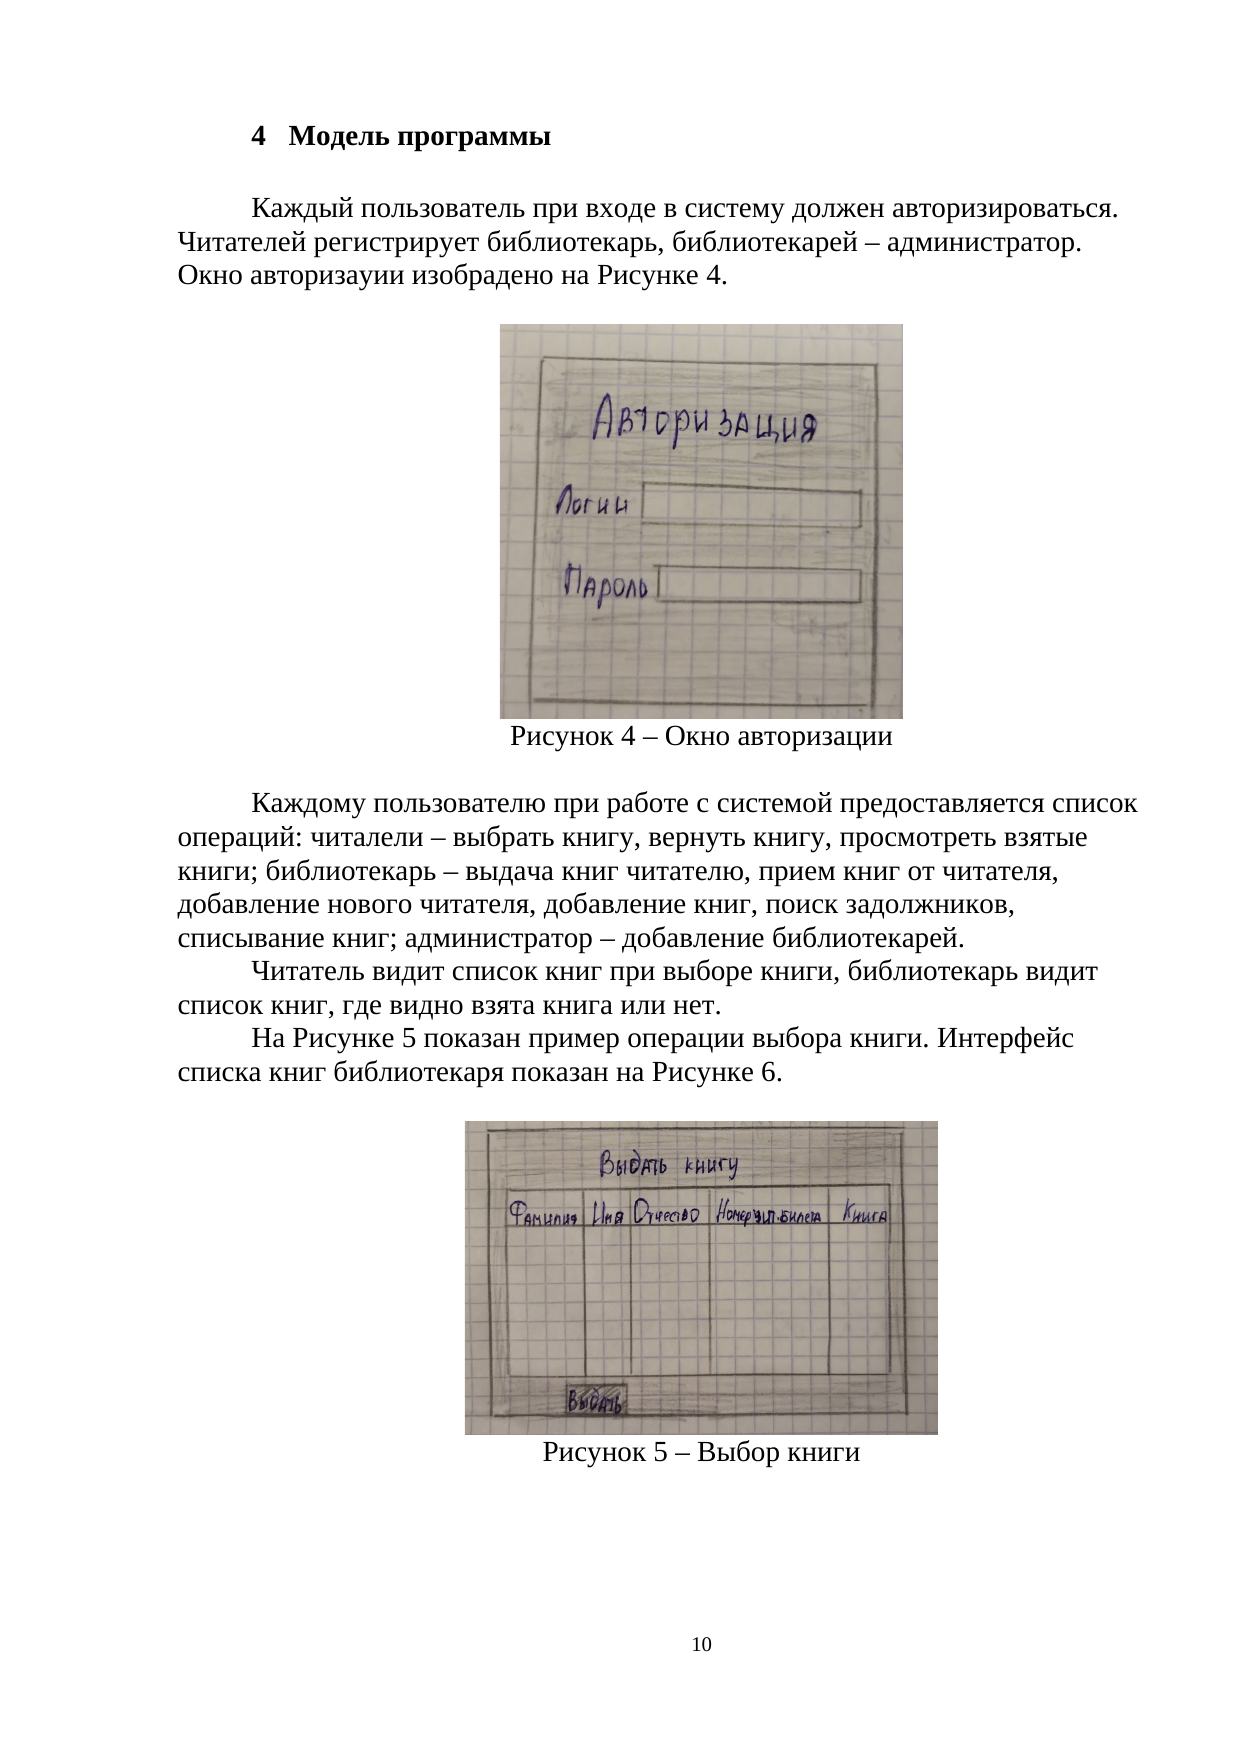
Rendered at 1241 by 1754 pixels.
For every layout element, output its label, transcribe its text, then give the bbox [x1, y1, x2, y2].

text Каждый пользователь при входе в систему должен авторизироваться. Читателей регистрирует библиотекарь, библиотекарей – администратор. Окно авторизауии изобрадено на Рисунке 4. [177, 190, 1152, 291]
text Рисунок 5 – Выбор книги [177, 1434, 1152, 1468]
text На Рисунке 5 показан пример операции выбора книги. Интерфейс списка книг библиотекаря показан на Рисунке 6. [177, 1020, 1152, 1087]
picture [499, 324, 903, 719]
text Рисунок 4 – Окно авторизации [177, 718, 1152, 752]
text Читатель видит список книг при выборе книги, библиотекарь видит список книг, где видно взята книга или нет. [177, 953, 1152, 1020]
text Каждому пользователю при работе с системой предоставляется список операций: читалели – выбрать книгу, вернуть книгу, просмотреть взятые книги; библиотекарь – выдача книг читателю, прием книг от читателя, добавление нового читателя, добавление книг, поиск задолжников, списывание книг; администратор – добавление библиотекарей. [177, 786, 1152, 953]
picture [464, 1121, 938, 1435]
list Модель программы [251, 118, 1152, 152]
